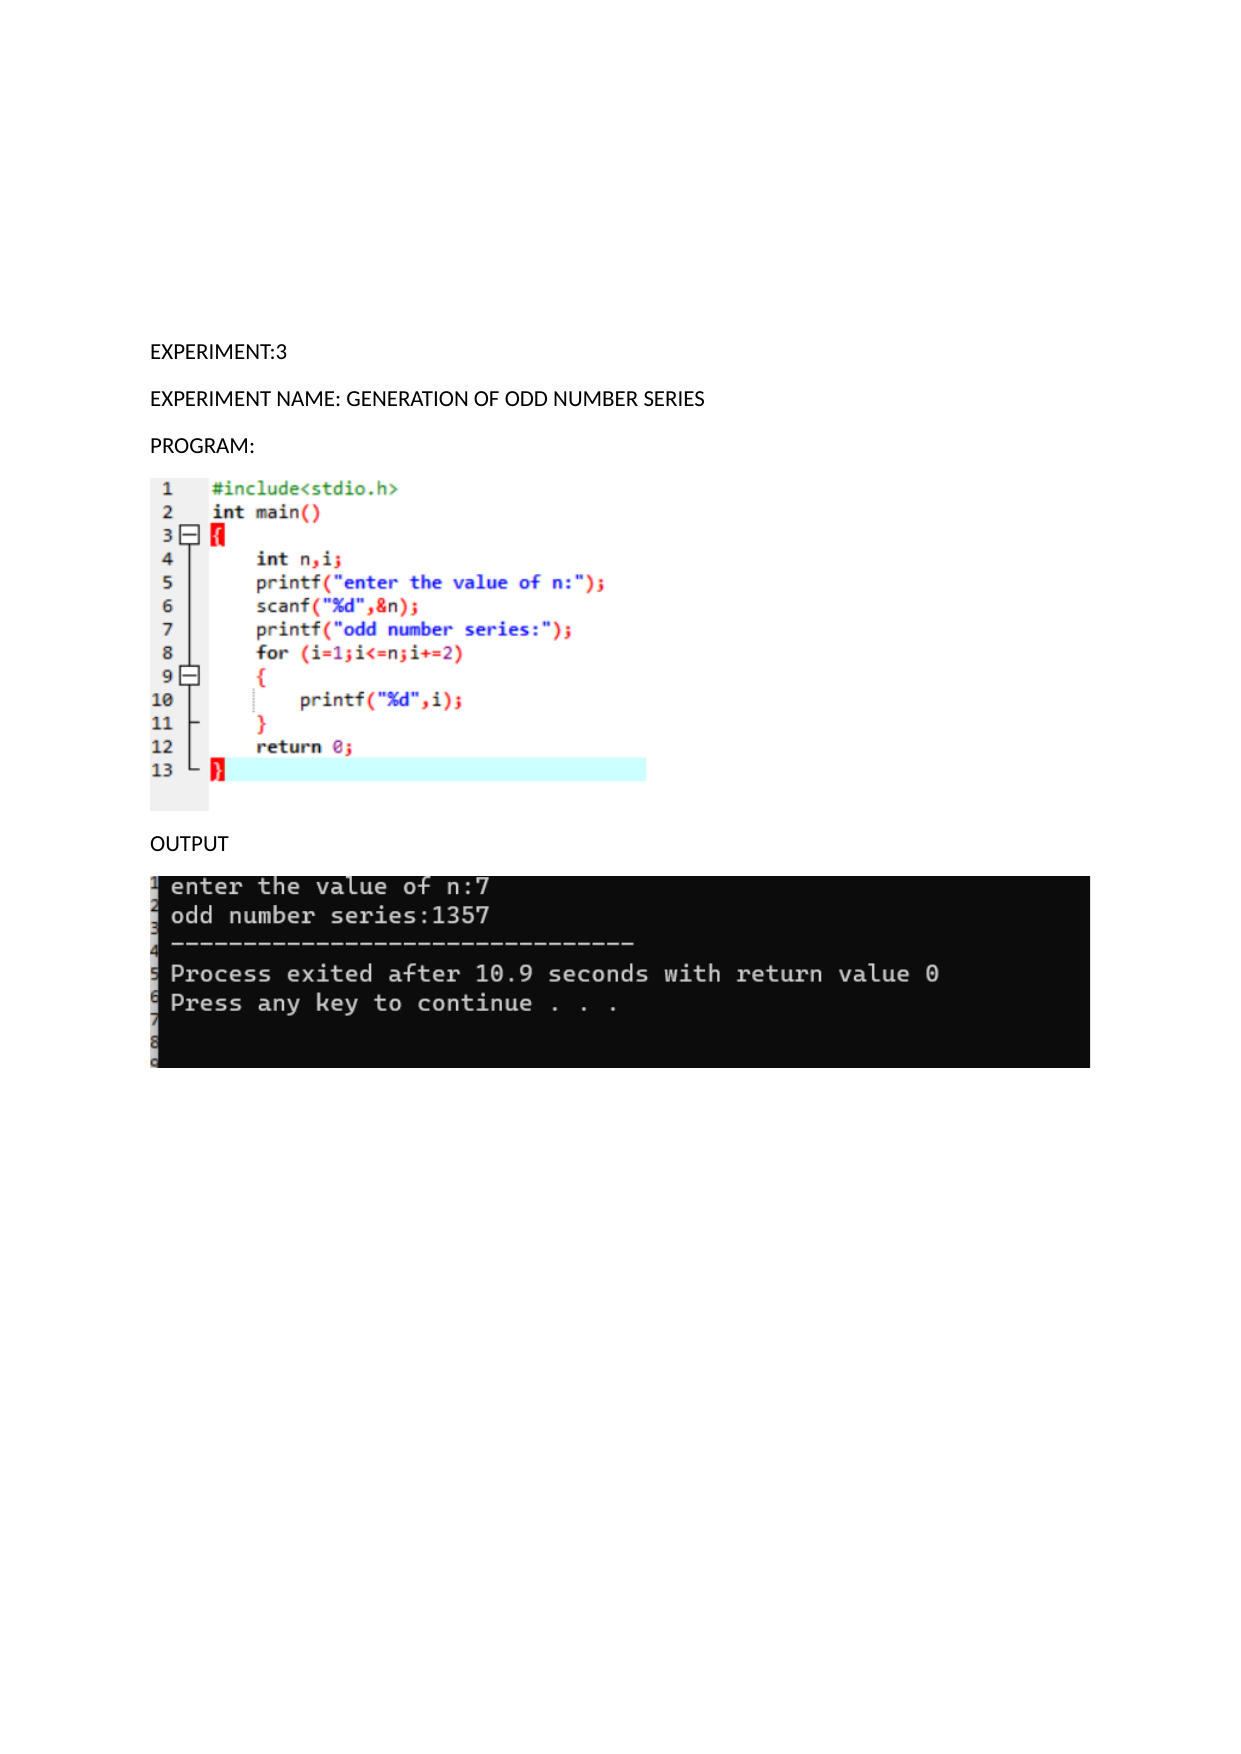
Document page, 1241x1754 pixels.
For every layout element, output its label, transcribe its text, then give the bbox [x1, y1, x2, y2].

picture [150, 876, 1091, 1068]
text EXPERIMENT NAME: GENERATION OF ODD NUMBER SERIES [150, 384, 1090, 412]
text EXPERIMENT:3 [150, 337, 1090, 366]
text PROGRAM: [150, 431, 1090, 459]
text OUTPUT [150, 829, 1090, 857]
picture [150, 478, 647, 811]
